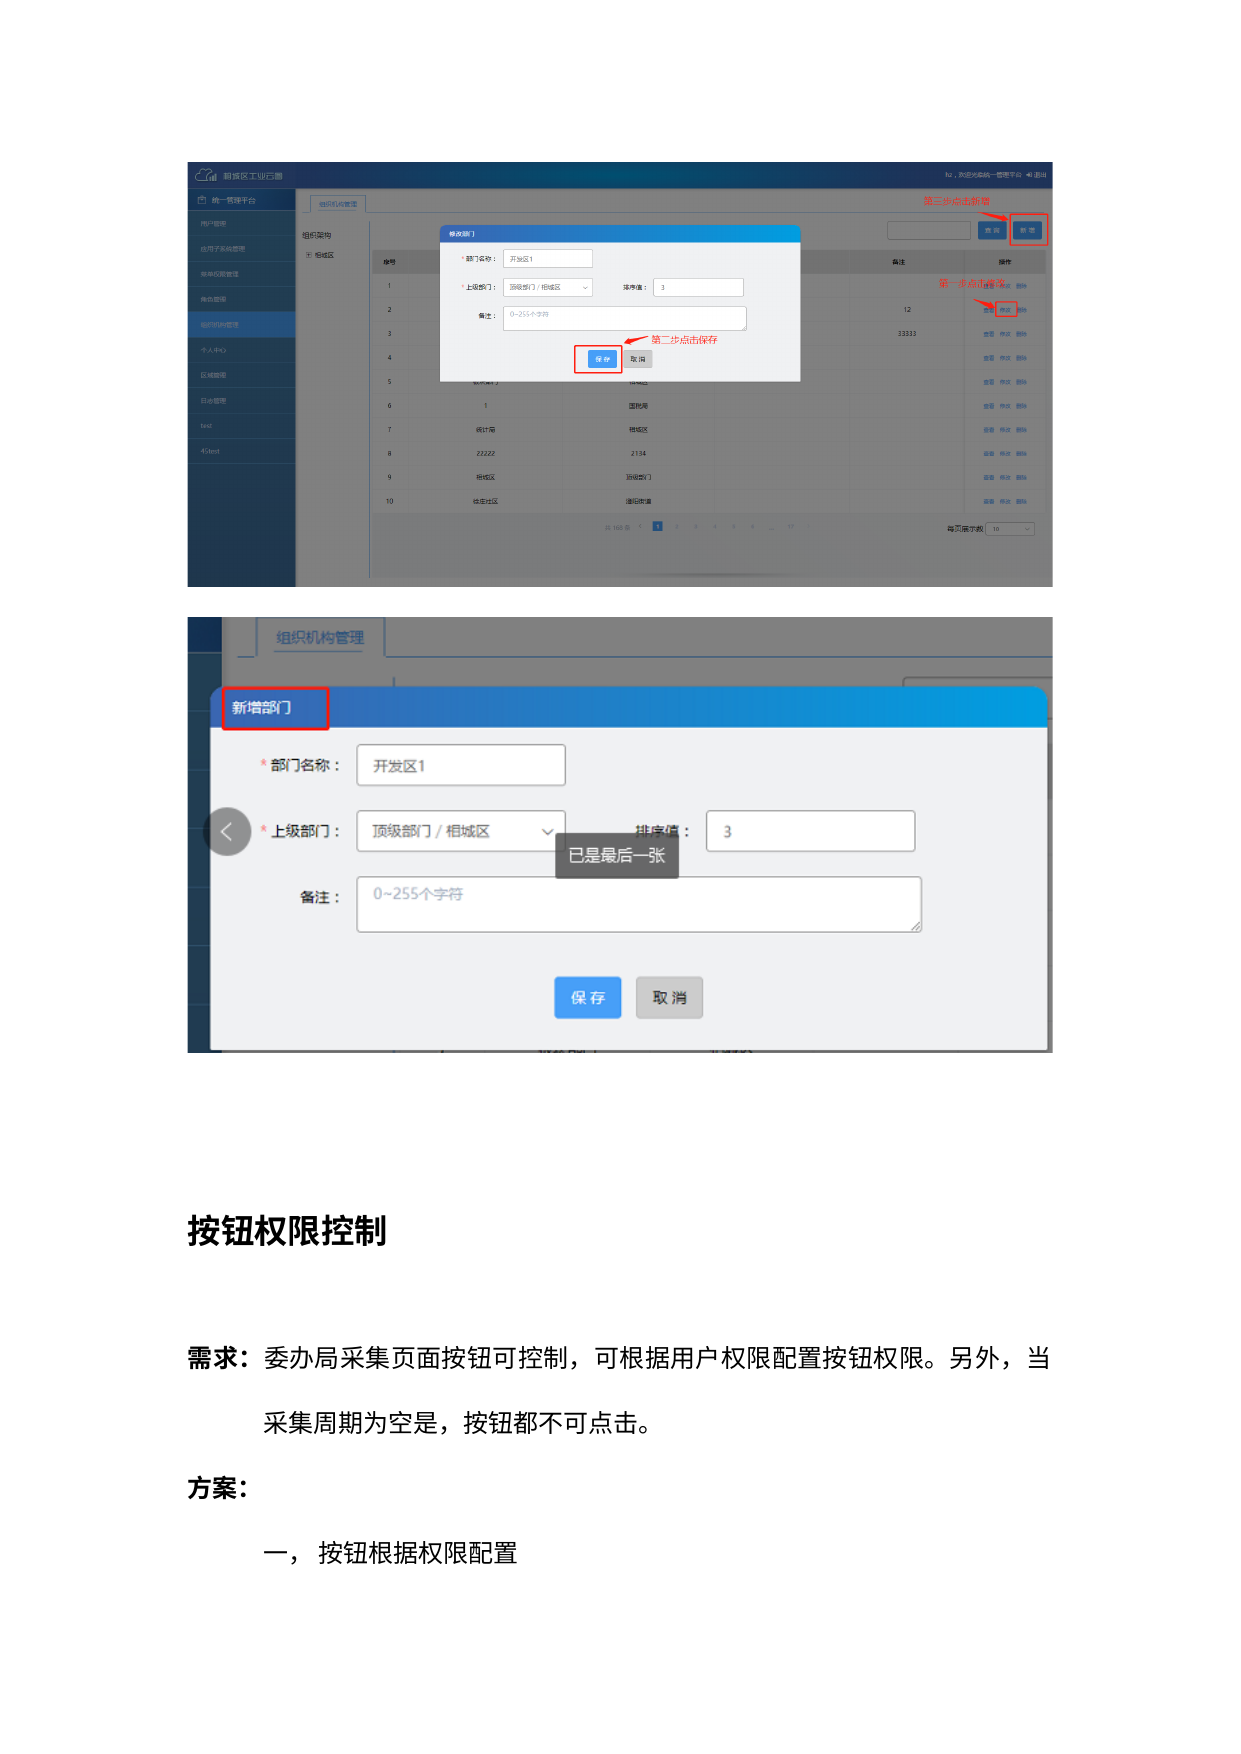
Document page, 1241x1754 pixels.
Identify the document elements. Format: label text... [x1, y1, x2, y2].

picture [187, 162, 1053, 587]
picture [187, 617, 1053, 1053]
subtitle 按钮权限控制 [187, 1197, 1053, 1262]
text 方案： [187, 1454, 1053, 1519]
text 需求：委办局采集页面按钮可控制，可根据用户权限配置按钮权限。另外，当采集周期为空是，按钮都不可点击。 [187, 1324, 1053, 1454]
list 按钮根据权限配置 [263, 1519, 1053, 1584]
